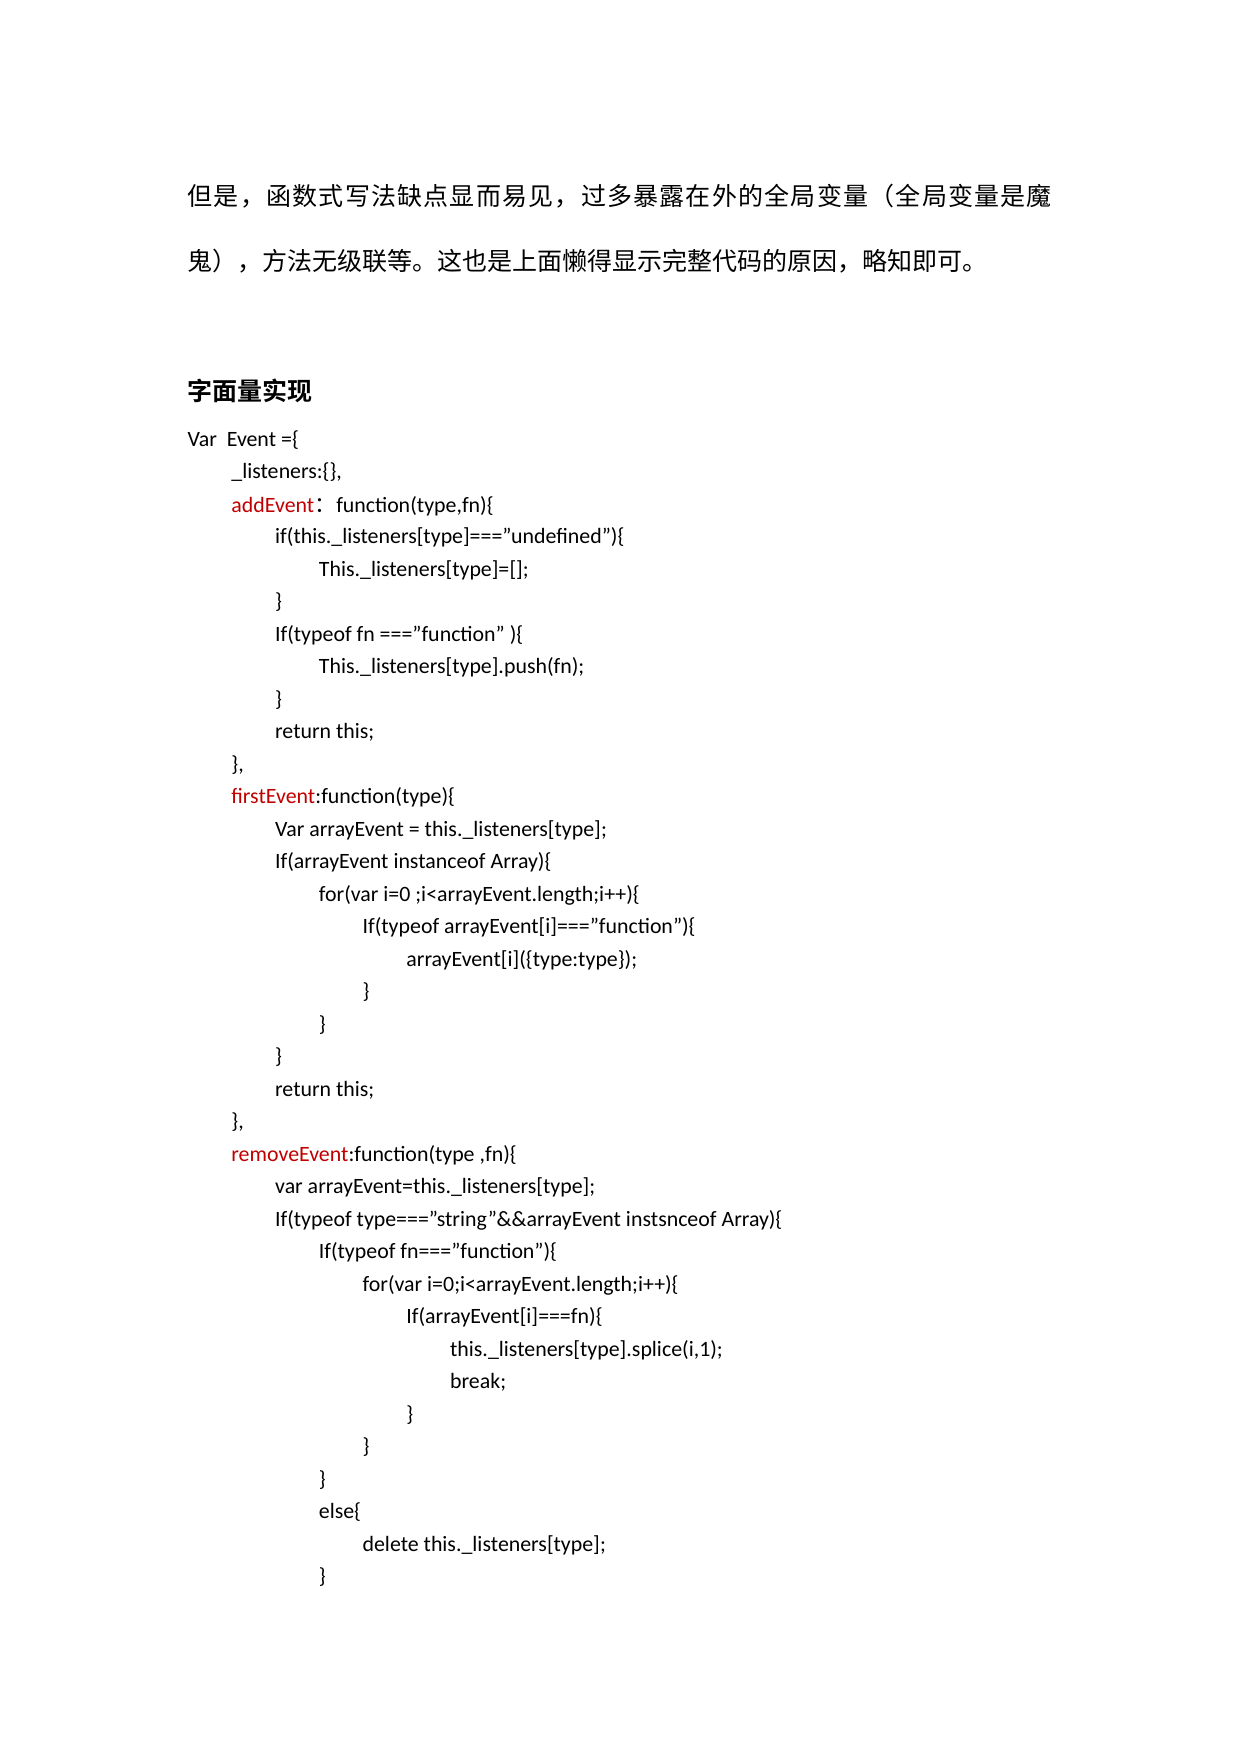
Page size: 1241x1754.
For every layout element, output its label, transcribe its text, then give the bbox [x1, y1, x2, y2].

list } [275, 1559, 1053, 1592]
list _listeners:{}, [187, 454, 1053, 487]
list this._listeners[type].splice(i,1); [406, 1332, 1053, 1364]
list arrayEvent[i]({type:type}); [362, 942, 1053, 974]
list } [275, 1462, 1053, 1494]
list if(this._listeners[type]===”undefined”){ [231, 519, 1053, 552]
list else{ [275, 1494, 1053, 1527]
list for(var i=0 ;i<arrayEvent.length;i++){ [275, 877, 1053, 909]
list If(arrayEvent instanceof Array){ [231, 844, 1053, 877]
list If(typeof arrayEvent[i]===”function”){ [319, 909, 1053, 942]
list delete this._listeners[type]; [319, 1527, 1053, 1559]
list var arrayEvent=this._listeners[type]; [231, 1169, 1053, 1202]
list } [275, 1007, 1053, 1039]
list If(typeof fn===”function”){ [275, 1234, 1053, 1267]
list break; [406, 1364, 1053, 1397]
list } [319, 1429, 1053, 1462]
list removeEvent:function(type ,fn){ [187, 1137, 1053, 1169]
list If(typeof fn ===”function” ){ [231, 617, 1053, 649]
list for(var i=0;i<arrayEvent.length;i++){ [319, 1267, 1053, 1299]
list return this; [231, 714, 1053, 747]
list } [362, 1397, 1053, 1429]
list } [231, 584, 1053, 617]
list 字面量实现 [187, 357, 1053, 422]
list This._listeners[type]=[]; [275, 552, 1053, 584]
list If(arrayEvent[i]===fn){ [362, 1299, 1053, 1332]
list If(typeof type===”string”&&arrayEvent instsnceof Array){ [231, 1202, 1053, 1234]
list }, [187, 747, 1053, 779]
list } [231, 1039, 1053, 1072]
list return this; [231, 1072, 1053, 1104]
list Var arrayEvent = this._listeners[type]; [231, 812, 1053, 844]
list firstEvent:function(type){ [187, 779, 1053, 812]
list Var Event ={ [187, 422, 1053, 454]
list }, [187, 1104, 1053, 1137]
list addEvent：function(type,fn){ [187, 487, 1053, 519]
list } [319, 974, 1053, 1007]
list This._listeners[type].push(fn); [275, 649, 1053, 682]
list } [231, 682, 1053, 714]
list 但是，函数式写法缺点显而易见，过多暴露在外的全局变量（全局变量是魔鬼），方法无级联等。这也是上面懒得显示完整代码的原因，略知即可。 [187, 162, 1053, 292]
